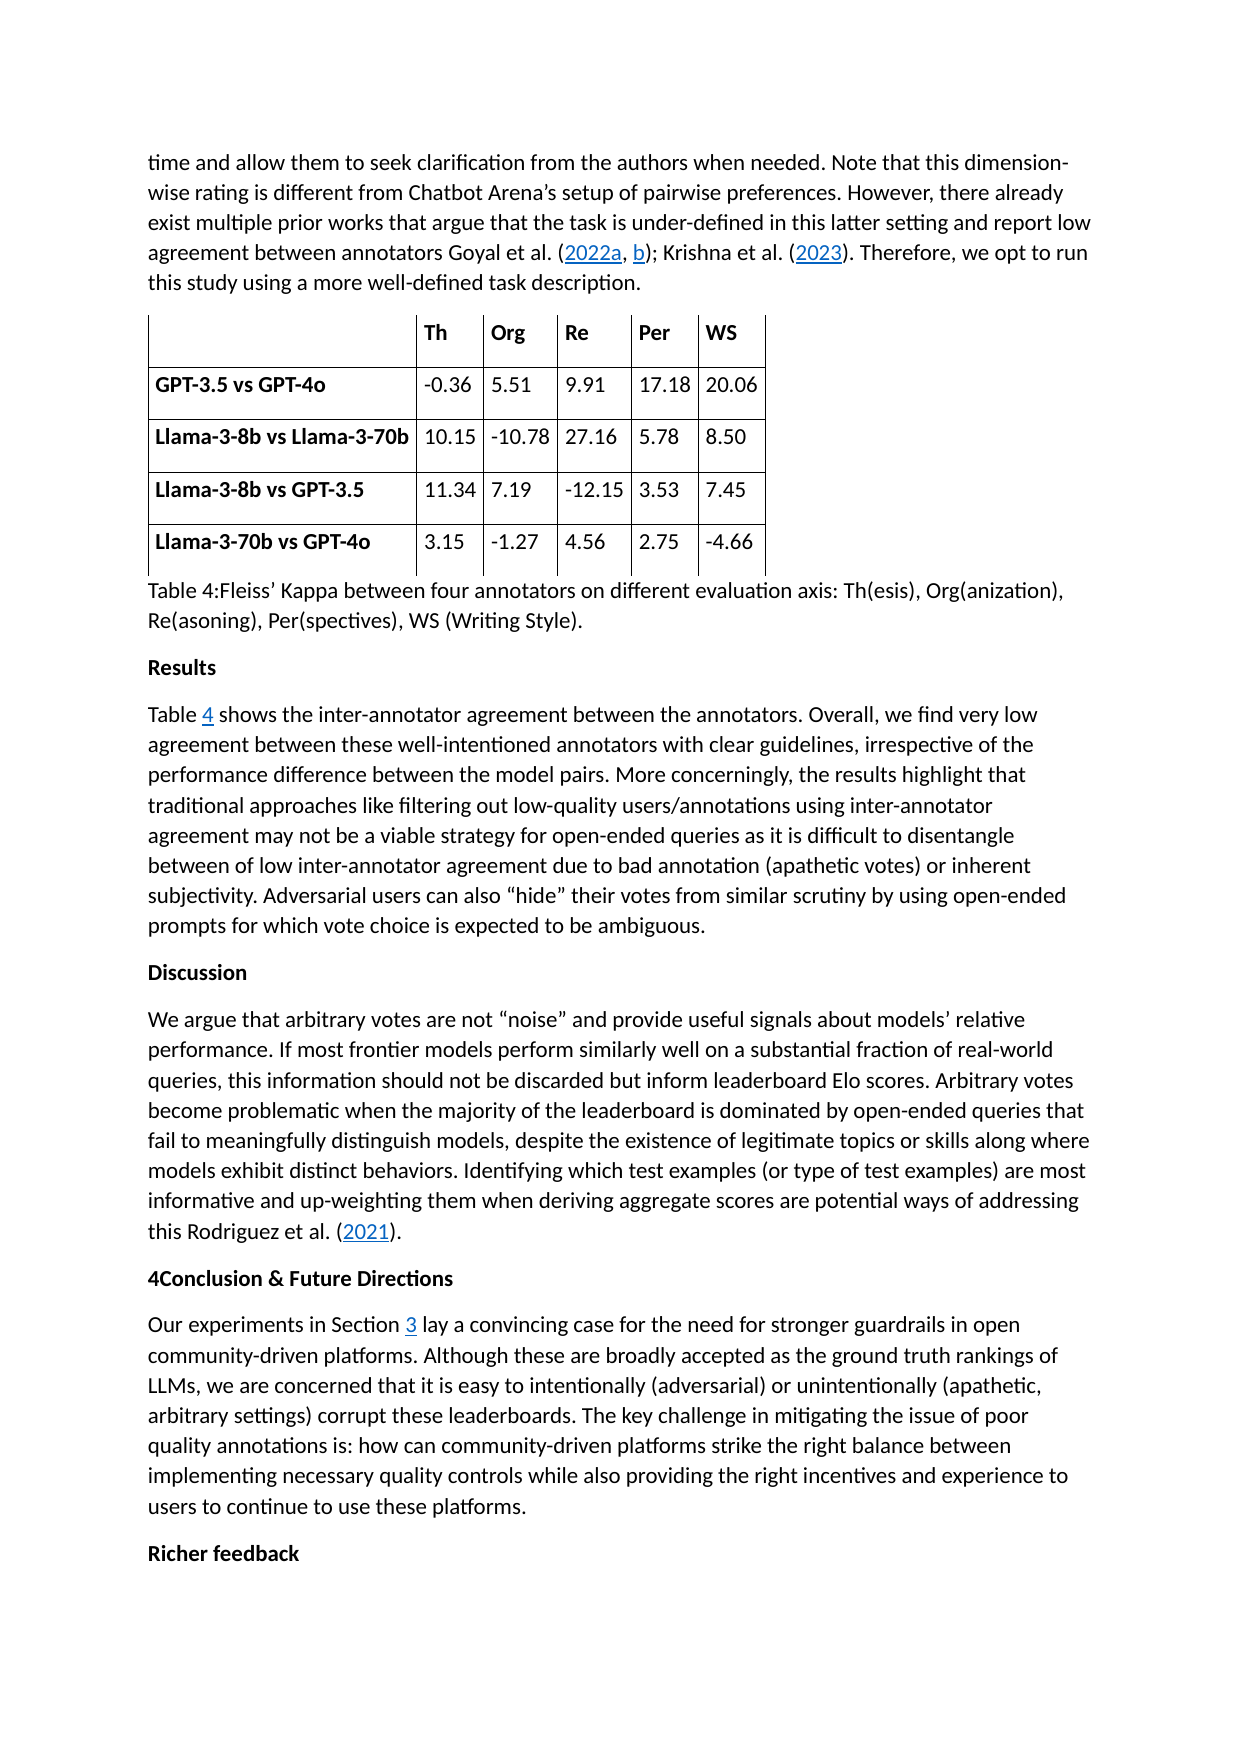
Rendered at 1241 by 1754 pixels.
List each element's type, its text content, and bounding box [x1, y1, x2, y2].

table_cell 17.18 [632, 368, 698, 419]
table_cell 2.75 [632, 525, 698, 576]
table_cell 9.91 [558, 368, 631, 419]
table_header Re [558, 315, 631, 367]
table_cell Llama-3-8b vs Llama-3-70b [149, 420, 416, 472]
table_cell 3.53 [632, 473, 698, 524]
text Table 4:Fleiss’ Kappa between four annotators on different evaluation axis: Th(esis), Org(anization), Re(asoning), Per(spectives), WS (Writing Style). [148, 576, 1093, 634]
table_cell -10.78 [484, 420, 557, 472]
table_cell 7.19 [484, 473, 557, 524]
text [148, 148, 1093, 296]
table_cell 20.06 [699, 368, 765, 419]
table_header WS [699, 315, 765, 367]
text Table 4 shows the inter-annotator agreement between the annotators. Overall, we find very low agreement between these well-intentioned annotators with clear guidelines, irrespective of the performance difference between the model pairs. More concerningly, the results highlight that traditional approaches like filtering out low-quality users/annotations using inter-annotator agreement may not be a viable strategy for open-ended queries as it is difficult to disentangle between of low inter-annotator agreement due to bad annotation (apathetic votes) or inherent subjectivity. Adversarial users can also “hide” their votes from similar scrutiny by using open-ended prompts for which vote choice is expected to be ambiguous. [148, 700, 1093, 940]
table_cell -0.36 [417, 368, 483, 419]
table_cell 3.15 [417, 525, 483, 576]
table_cell 5.78 [632, 420, 698, 472]
table_header Th [417, 315, 483, 367]
table_cell -4.66 [699, 525, 765, 576]
table_cell 11.34 [417, 473, 483, 524]
text We argue that arbitrary votes are not “noise” and provide useful signals about models’ relative performance. If most frontier models perform similarly well on a substantial fraction of real-world queries, this information should not be discarded but inform leaderboard Elo scores. Arbitrary votes become problematic when the majority of the leaderboard is dominated by open-ended queries that fail to meaningfully distinguish models, despite the existence of legitimate topics or skills along where models exhibit distinct behaviors. Identifying which test examples (or type of test examples) are most informative and up-weighting them when deriving aggregate scores are potential ways of addressing this Rodriguez et al. (2021). [148, 1005, 1093, 1245]
table_cell Llama-3-8b vs GPT-3.5 [149, 473, 416, 524]
table_header Org [484, 315, 557, 367]
text Our experiments in Section 3 lay a convincing case for the need for stronger guardrails in open community-driven platforms. Although these are broadly accepted as the ground truth rankings of LLMs, we are concerned that it is easy to intentionally (adversarial) or unintentionally (apathetic, arbitrary settings) corrupt these leaderboards. The key challenge in mitigating the issue of poor quality annotations is: how can community-driven platforms strike the right balance between implementing necessary quality controls while also providing the right incentives and experience to users to continue to use these platforms. [148, 1311, 1093, 1520]
table_cell 10.15 [417, 420, 483, 472]
table_header Per [632, 315, 698, 367]
text Results [148, 653, 1093, 681]
table_cell 5.51 [484, 368, 557, 419]
table_cell 8.50 [699, 420, 765, 472]
table_cell GPT-3.5 vs GPT-4o [149, 368, 416, 419]
table_cell -12.15 [558, 473, 631, 524]
table_cell Llama-3-70b vs GPT-4o [149, 525, 416, 576]
table_cell 4.56 [558, 525, 631, 576]
text Richer feedback [148, 1539, 1093, 1567]
table_cell 7.45 [699, 473, 765, 524]
text Discussion [148, 958, 1093, 987]
table_header [149, 315, 416, 367]
table_cell -1.27 [484, 525, 557, 576]
table_cell 27.16 [558, 420, 631, 472]
text 4Conclusion & Future Directions [148, 1264, 1093, 1292]
